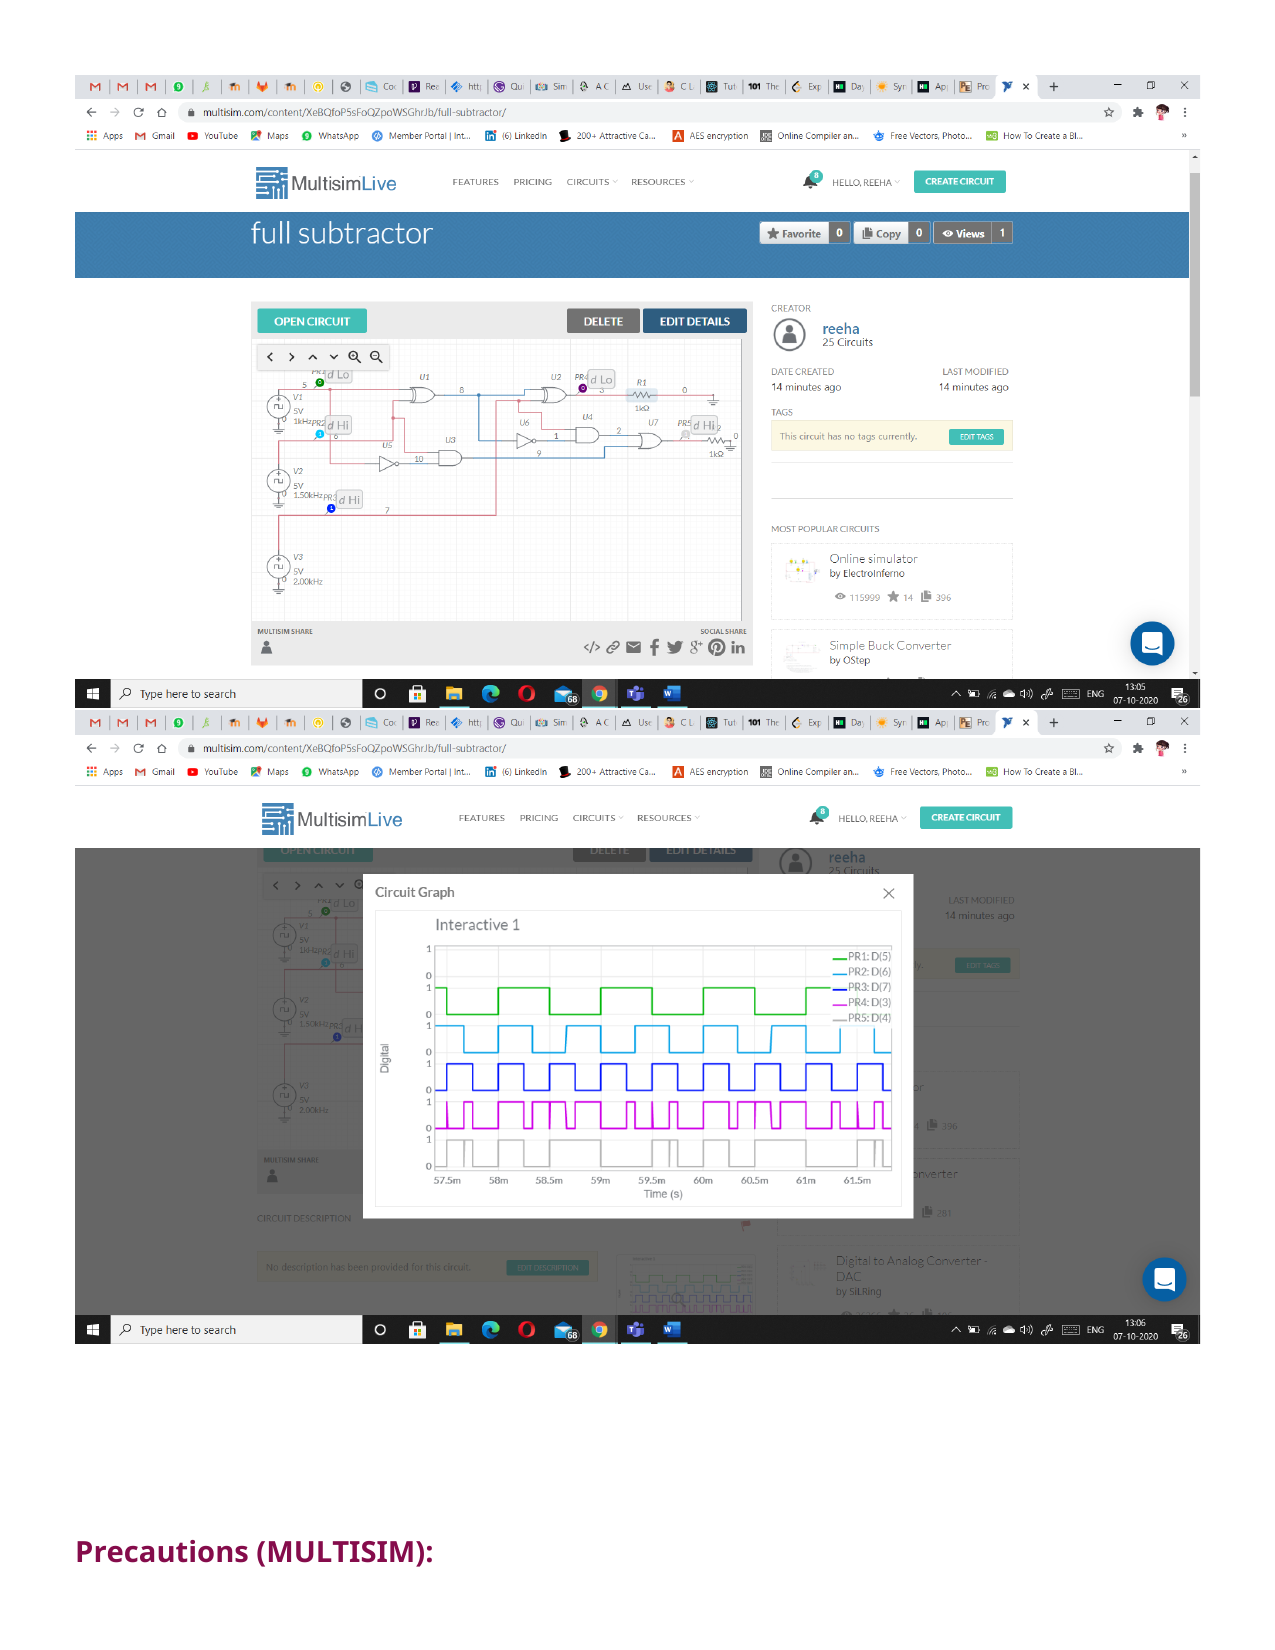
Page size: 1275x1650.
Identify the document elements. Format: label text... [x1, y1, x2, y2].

picture [75, 75, 1200, 708]
picture [75, 710, 1200, 1344]
text Precautions (MULTISIM): [75, 1532, 1200, 1571]
